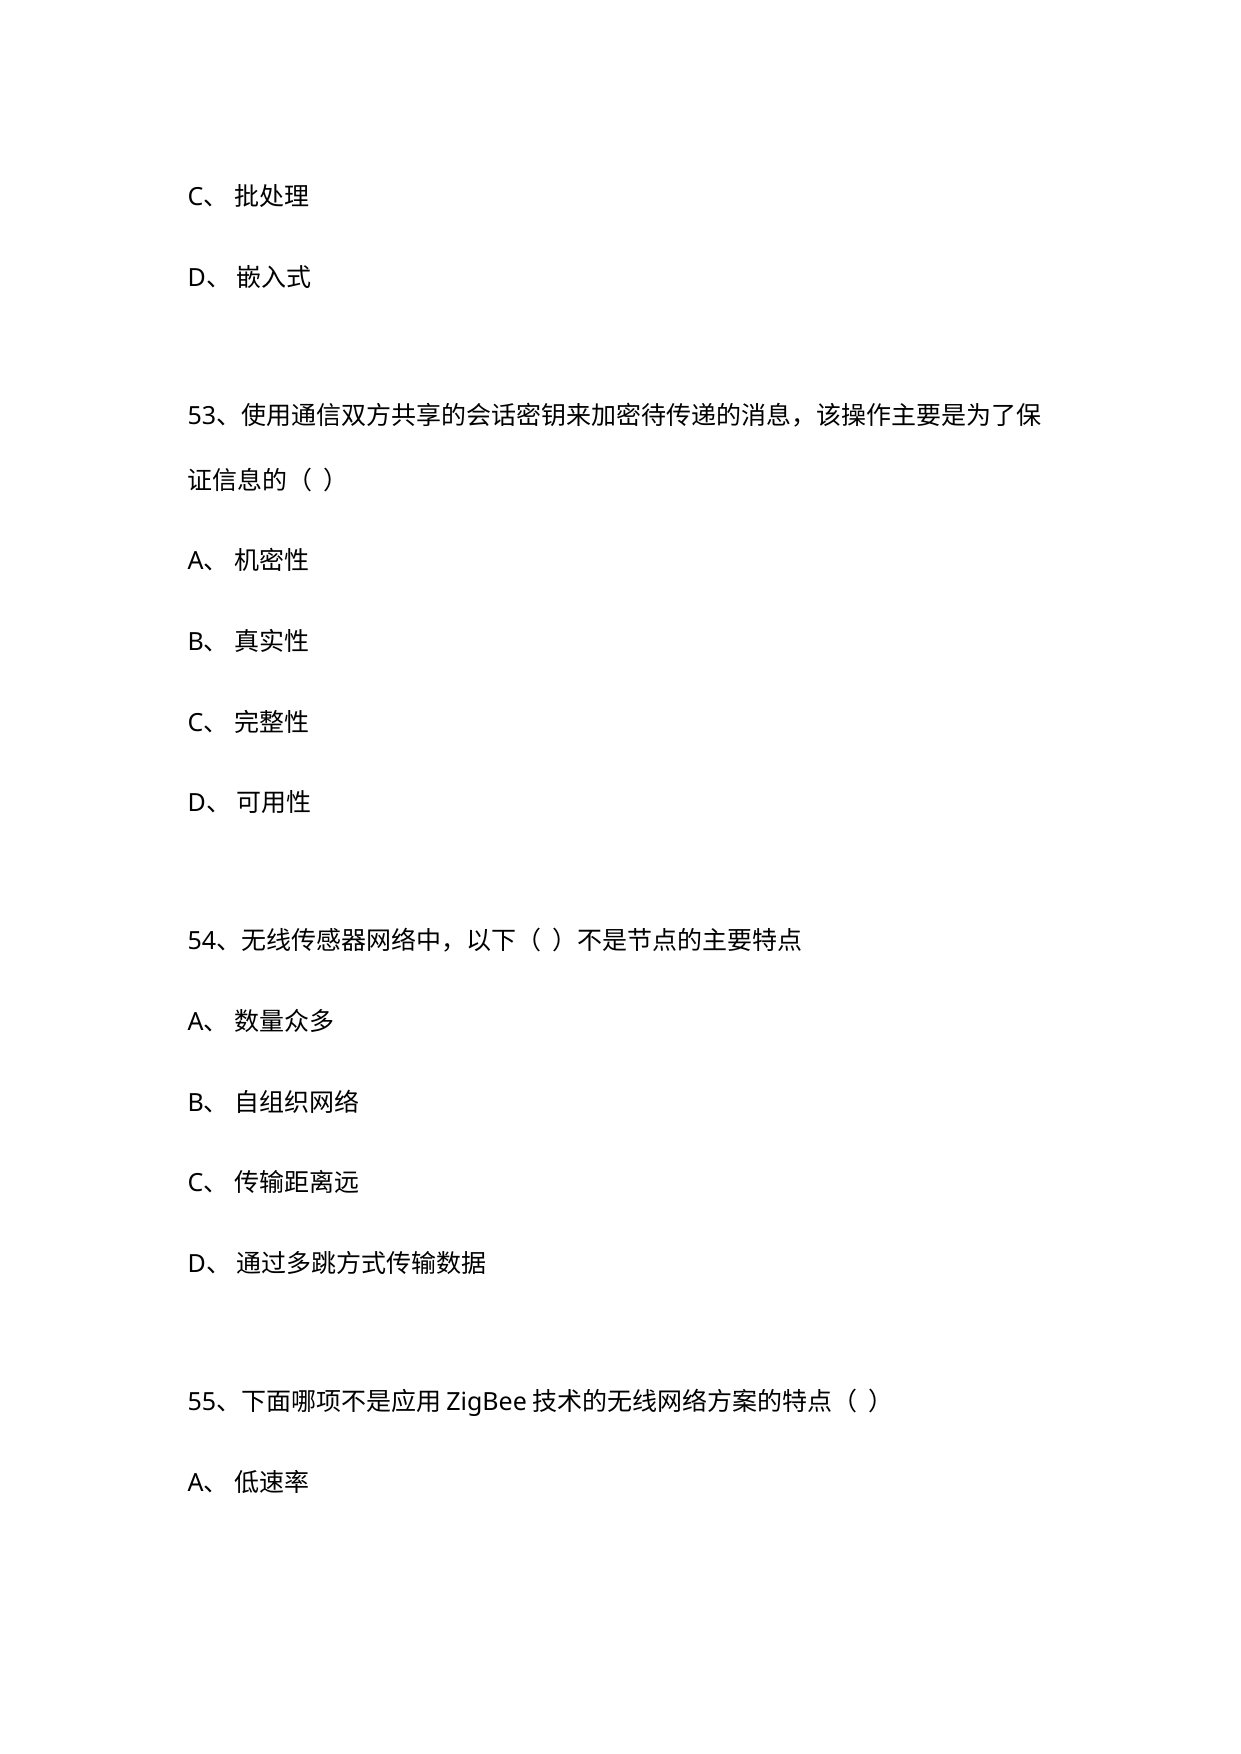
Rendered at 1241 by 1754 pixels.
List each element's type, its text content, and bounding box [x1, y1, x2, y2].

text A、 低速率 [187, 1448, 1053, 1513]
text D、 通过多跳方式传输数据 [187, 1229, 1053, 1294]
text 53、使用通信双方共享的会话密钥来加密待传递的消息，该操作主要是为了保证信息的（ ） [187, 381, 1053, 511]
text 55、下面哪项不是应用ZigBee技术的无线网络方案的特点（ ） [187, 1367, 1053, 1432]
text C、 传输距离远 [187, 1148, 1053, 1213]
text C、 批处理 [187, 162, 1053, 227]
text 54、无线传感器网络中，以下（ ）不是节点的主要特点 [187, 906, 1053, 971]
text B、 真实性 [187, 607, 1053, 672]
text C、 完整性 [187, 688, 1053, 753]
text D、 可用性 [187, 768, 1053, 833]
text D、 嵌入式 [187, 243, 1053, 308]
text A、 数量众多 [187, 987, 1053, 1052]
text A、 机密性 [187, 526, 1053, 591]
text B、 自组织网络 [187, 1068, 1053, 1133]
